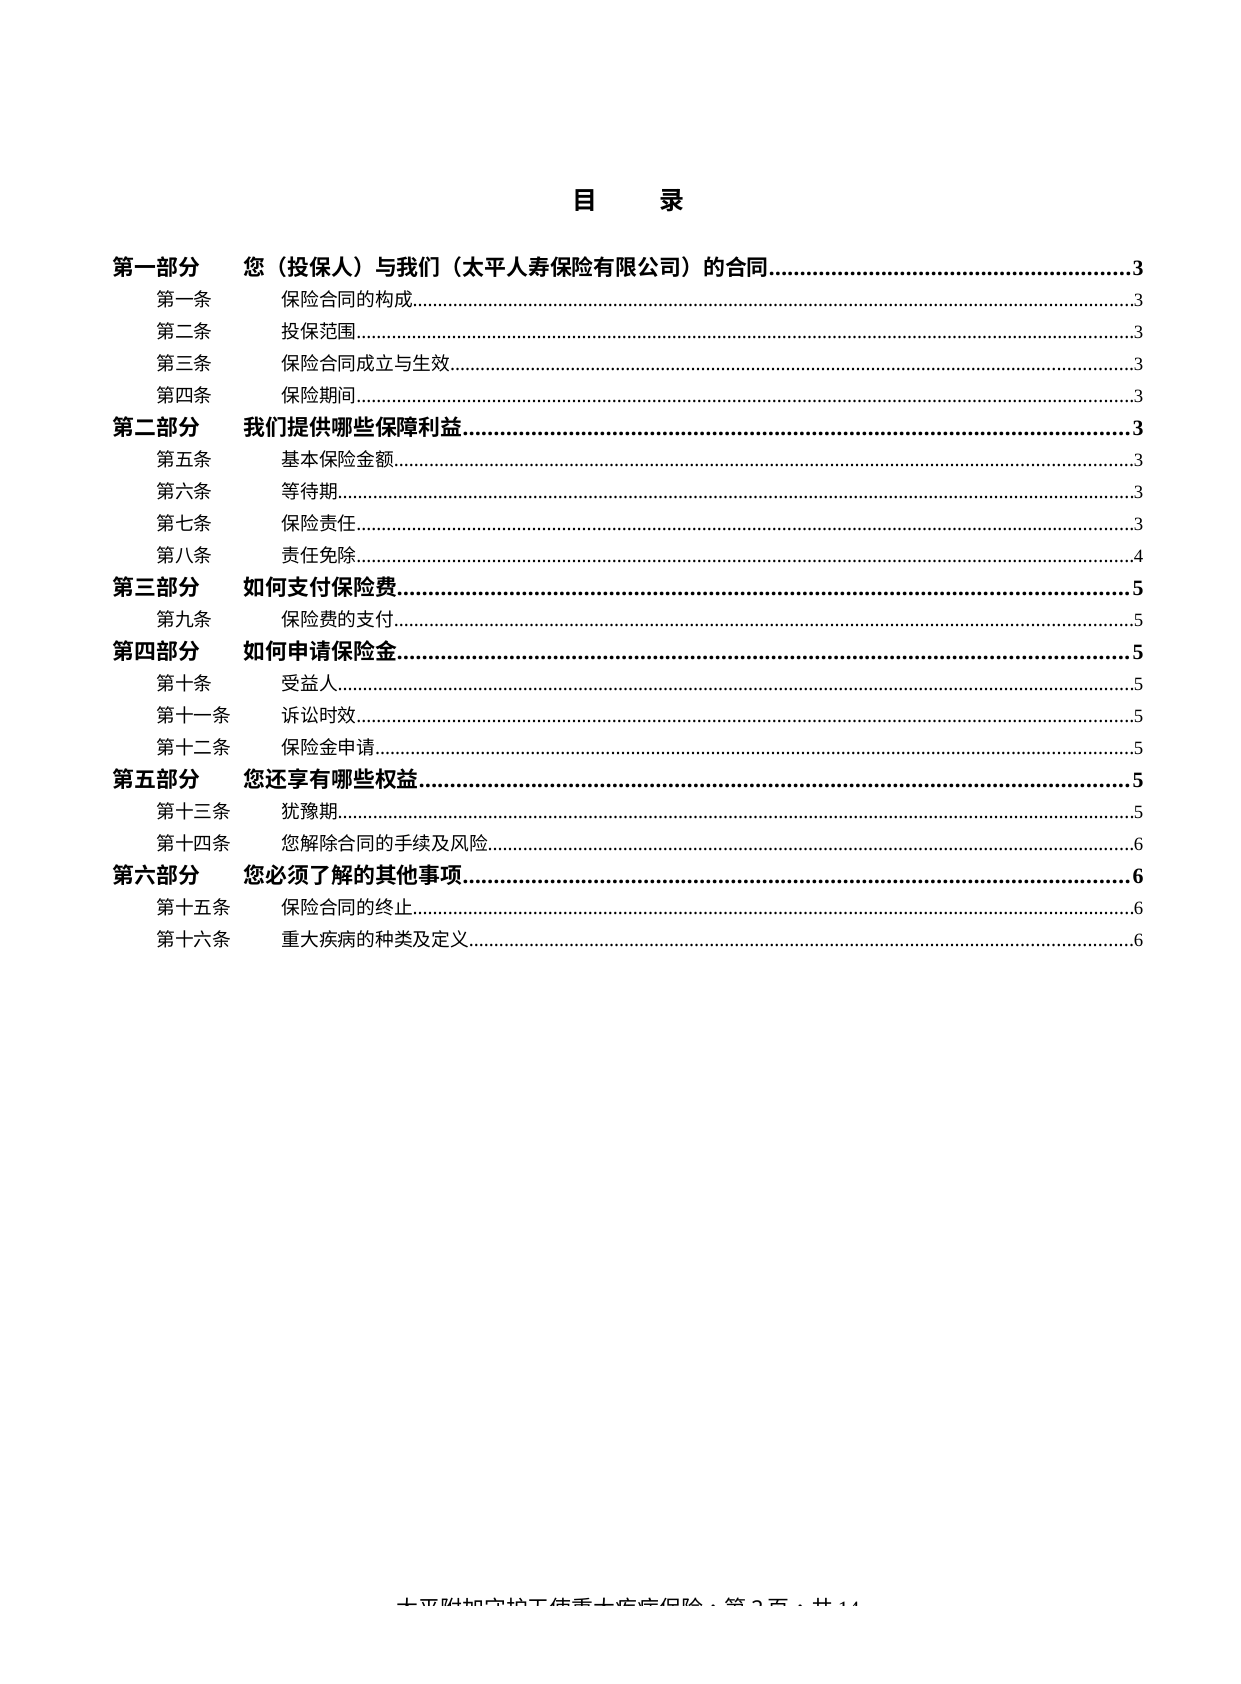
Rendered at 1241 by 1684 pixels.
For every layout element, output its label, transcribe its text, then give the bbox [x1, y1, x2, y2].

text 目 录 [102, 183, 1155, 217]
